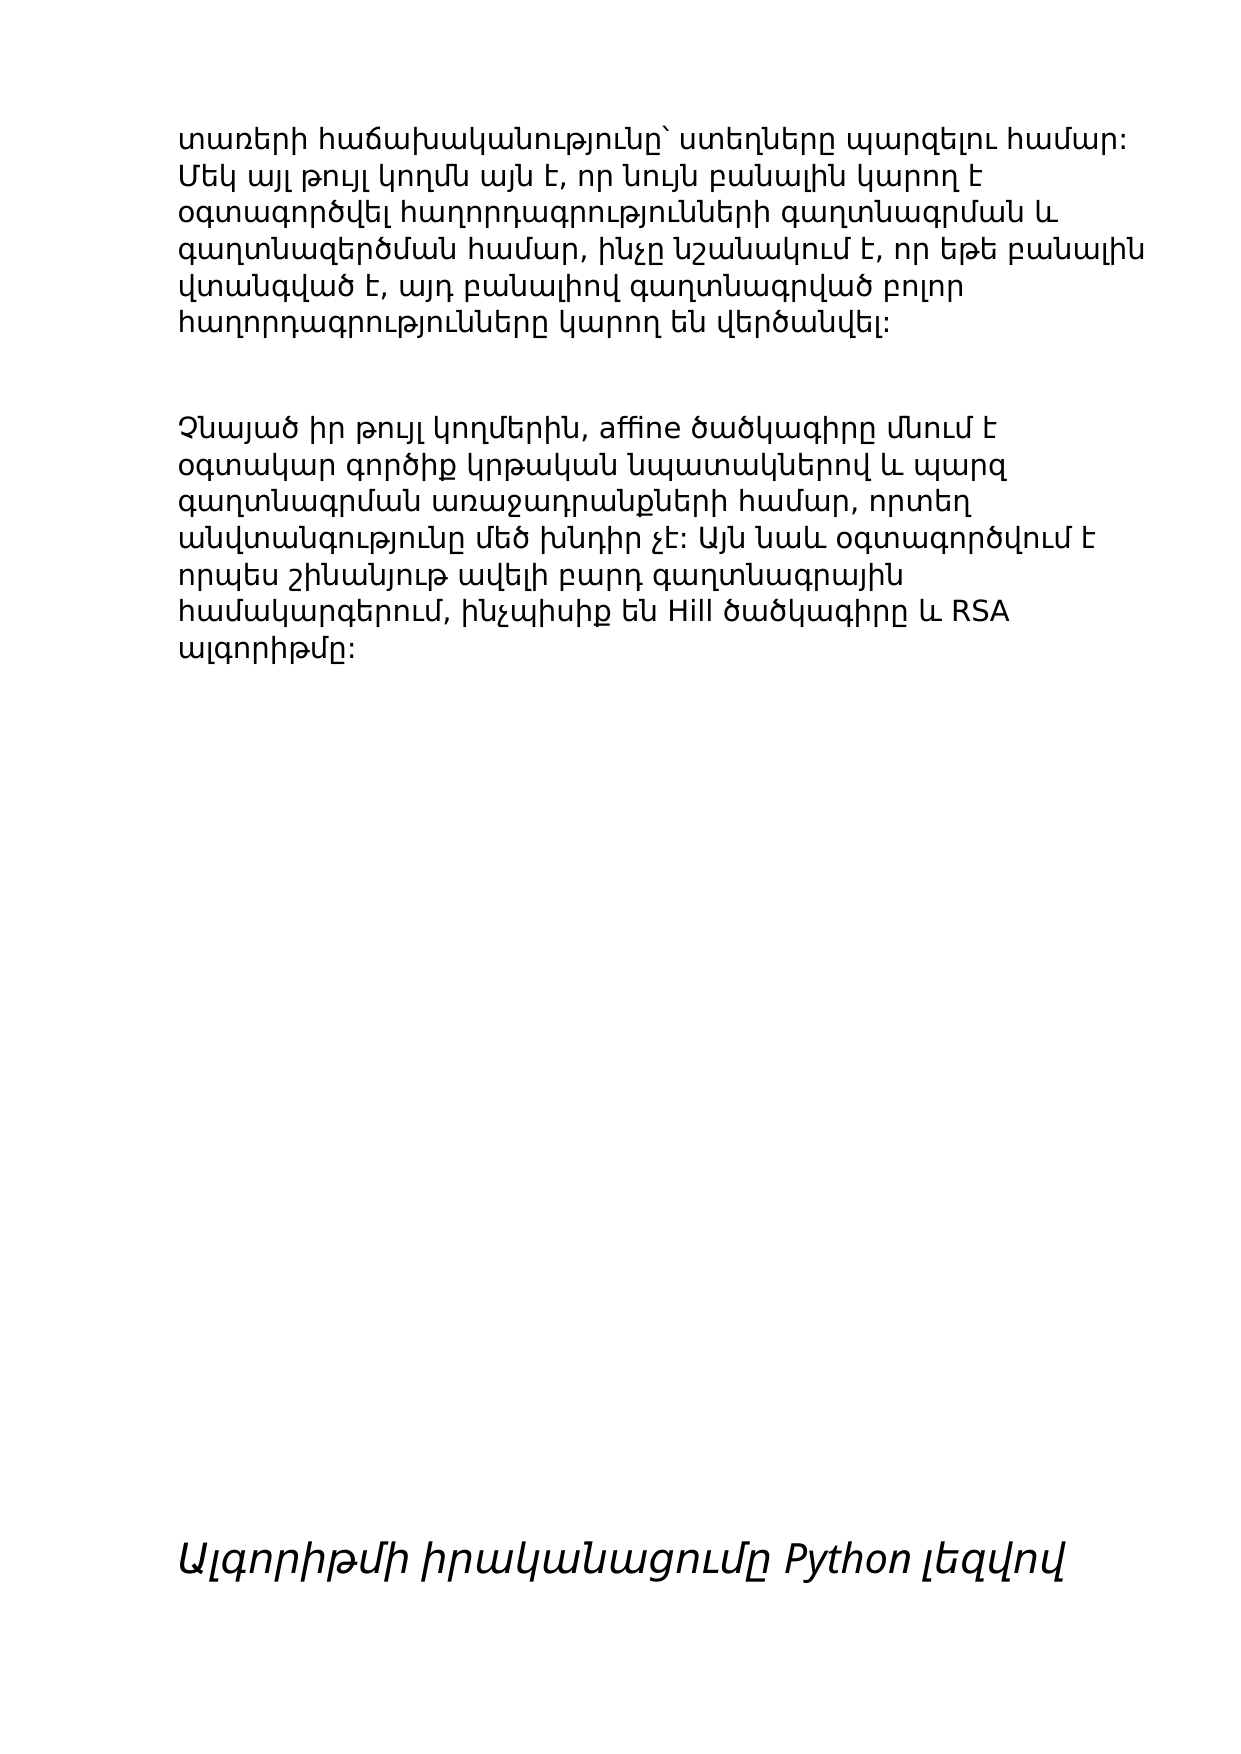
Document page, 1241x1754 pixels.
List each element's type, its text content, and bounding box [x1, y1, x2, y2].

text Ալգորիթմի իրականացումը Python լեզվով [177, 1529, 1160, 1586]
text Չնայած իր թույլ կողմերին, affine ծածկագիրը մնում է օգտակար գործիք կրթական նպատակներով և պարզ գաղտնագրման առաջադրանքների համար, որտեղ անվտանգությունը մեծ խնդիր չէ: Այն նաև օգտագործվում է որպես շինանյութ ավելի բարդ գաղտնագրային համակարգերում, ինչպիսիք են Hill ծածկագիրը և RSA ալգորիթմը: [177, 411, 1160, 665]
